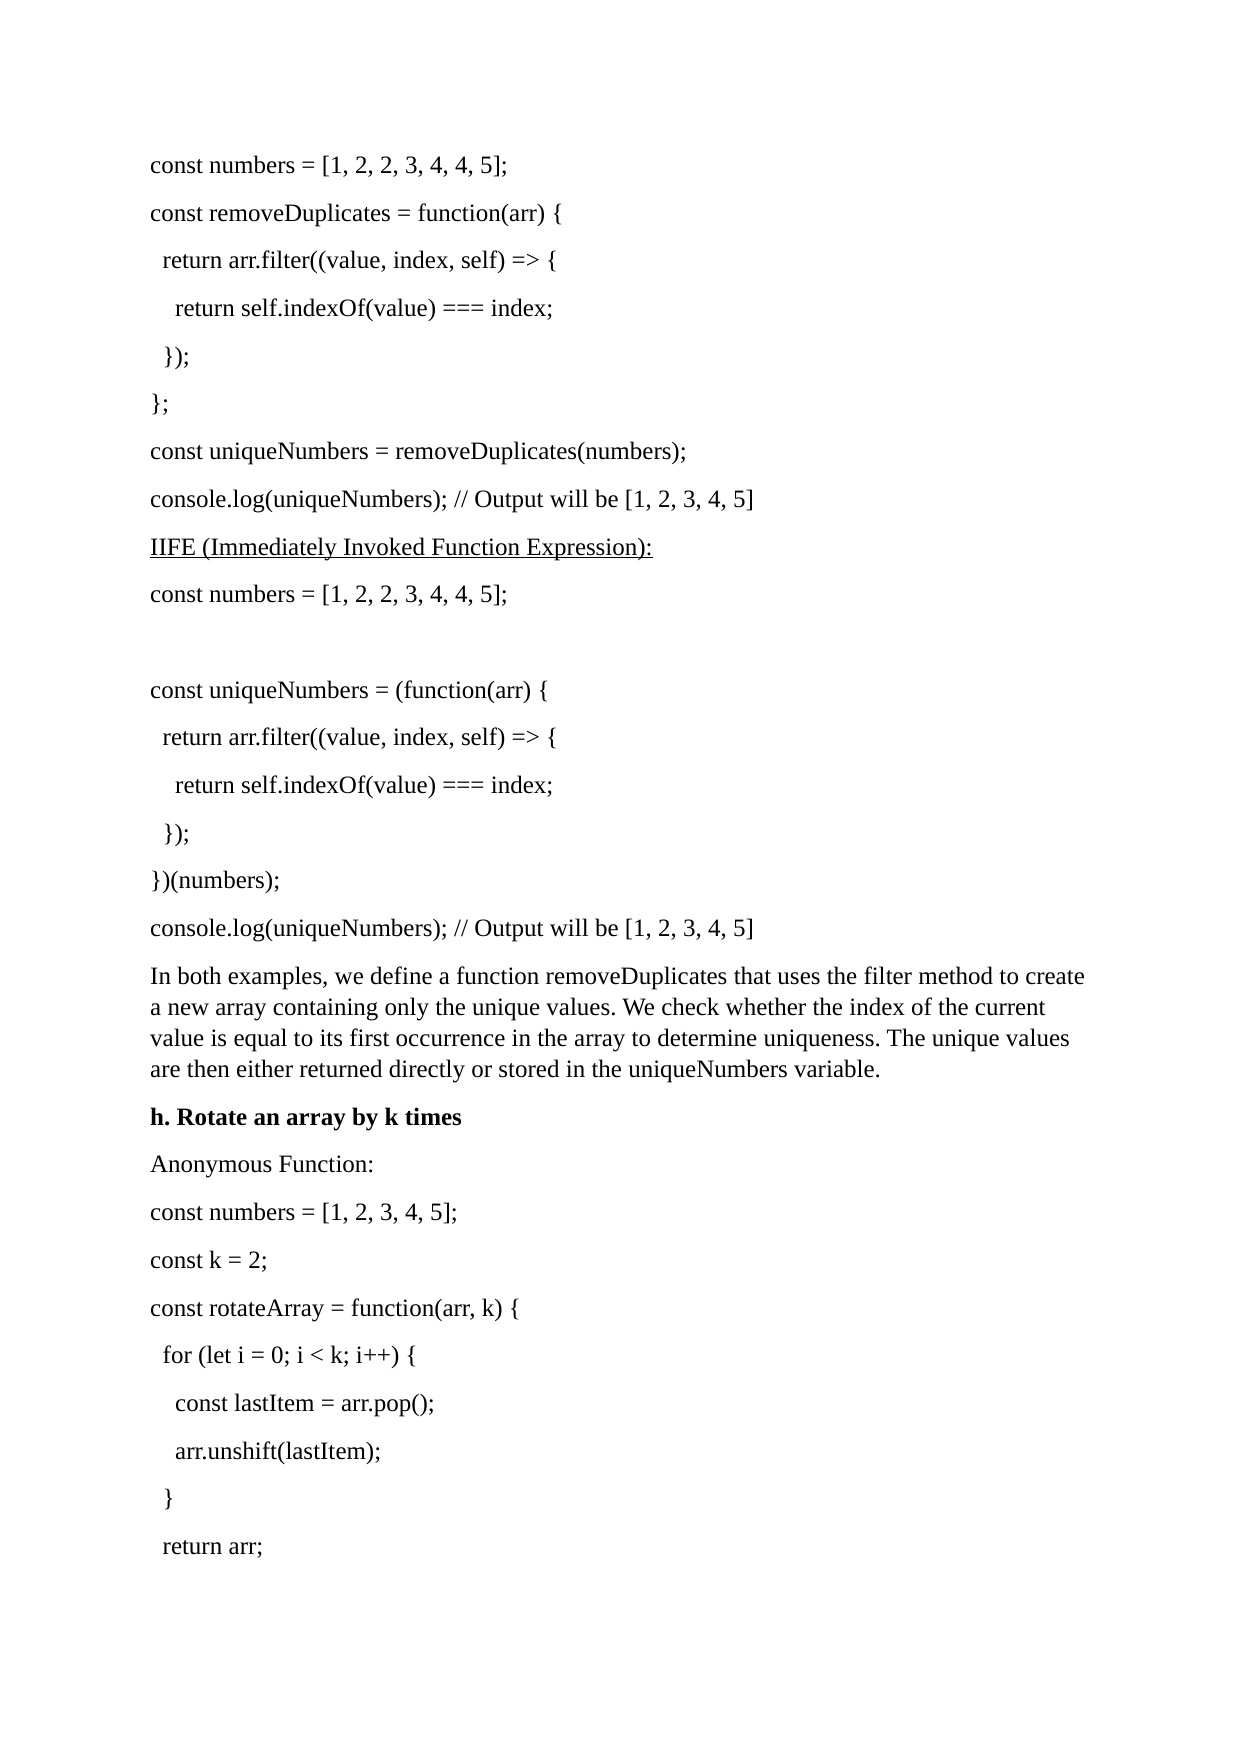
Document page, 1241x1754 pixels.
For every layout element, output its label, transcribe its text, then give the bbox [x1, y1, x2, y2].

text IIFE (Immediately Invoked Function Expression): [150, 532, 1090, 560]
text const rotateArray = function(arr, k) { [150, 1293, 1090, 1321]
text return self.indexOf(value) === index; [150, 293, 1090, 322]
text const uniqueNumbers = removeDuplicates(numbers); [150, 436, 1090, 465]
text console.log(uniqueNumbers); // Output will be [1, 2, 3, 4, 5] [150, 484, 1090, 513]
text const uniqueNumbers = (function(arr) { [150, 675, 1090, 703]
text }; [150, 388, 1090, 417]
text for (let i = 0; i < k; i++) { [150, 1340, 1090, 1369]
text const lastItem = arr.pop(); [150, 1388, 1090, 1417]
text In both examples, we define a function removeDuplicates that uses the filter method to create a new array containing only the unique values. We check whether the index of the current value is equal to its first occurrence in the array to determine uniqueness. The unique values are then either returned directly or stored in the uniqueNumbers variable. [150, 961, 1090, 1083]
text Anonymous Function: [150, 1149, 1090, 1178]
text return arr.filter((value, index, self) => { [150, 722, 1090, 751]
text })(numbers); [150, 866, 1090, 894]
text }); [150, 818, 1090, 847]
text h. Rotate an array by k times [150, 1102, 1090, 1131]
text arr.unshift(lastItem); [150, 1436, 1090, 1464]
text }); [150, 341, 1090, 369]
text const numbers = [1, 2, 3, 4, 5]; [150, 1197, 1090, 1226]
text const numbers = [1, 2, 2, 3, 4, 4, 5]; [150, 579, 1090, 608]
text return arr; [150, 1531, 1090, 1560]
text const numbers = [1, 2, 2, 3, 4, 4, 5]; [150, 150, 1090, 179]
text return arr.filter((value, index, self) => { [150, 245, 1090, 274]
text console.log(uniqueNumbers); // Output will be [1, 2, 3, 4, 5] [150, 913, 1090, 942]
text } [150, 1483, 1090, 1512]
text const removeDuplicates = function(arr) { [150, 198, 1090, 226]
text return self.indexOf(value) === index; [150, 770, 1090, 799]
text const k = 2; [150, 1245, 1090, 1274]
